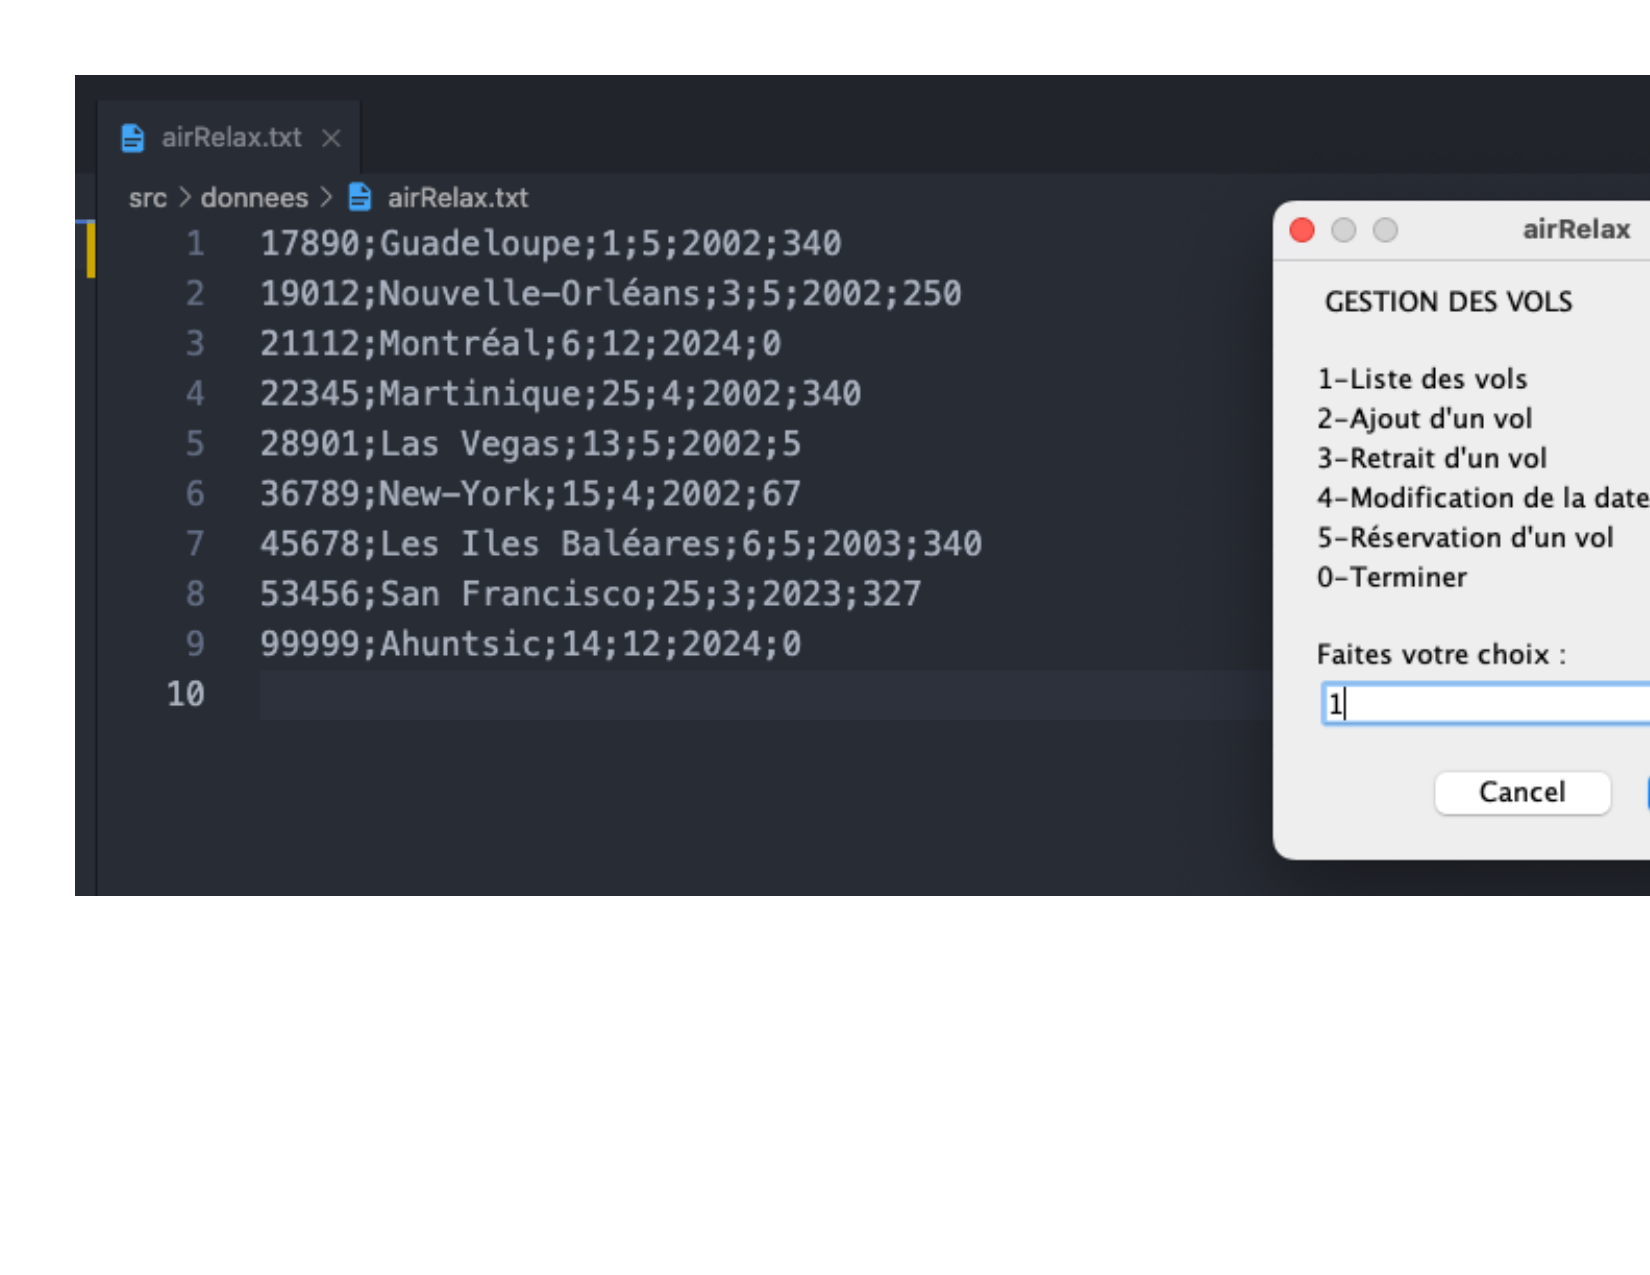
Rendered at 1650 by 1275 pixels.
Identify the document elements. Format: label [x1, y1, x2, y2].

picture [75, 75, 1650, 896]
